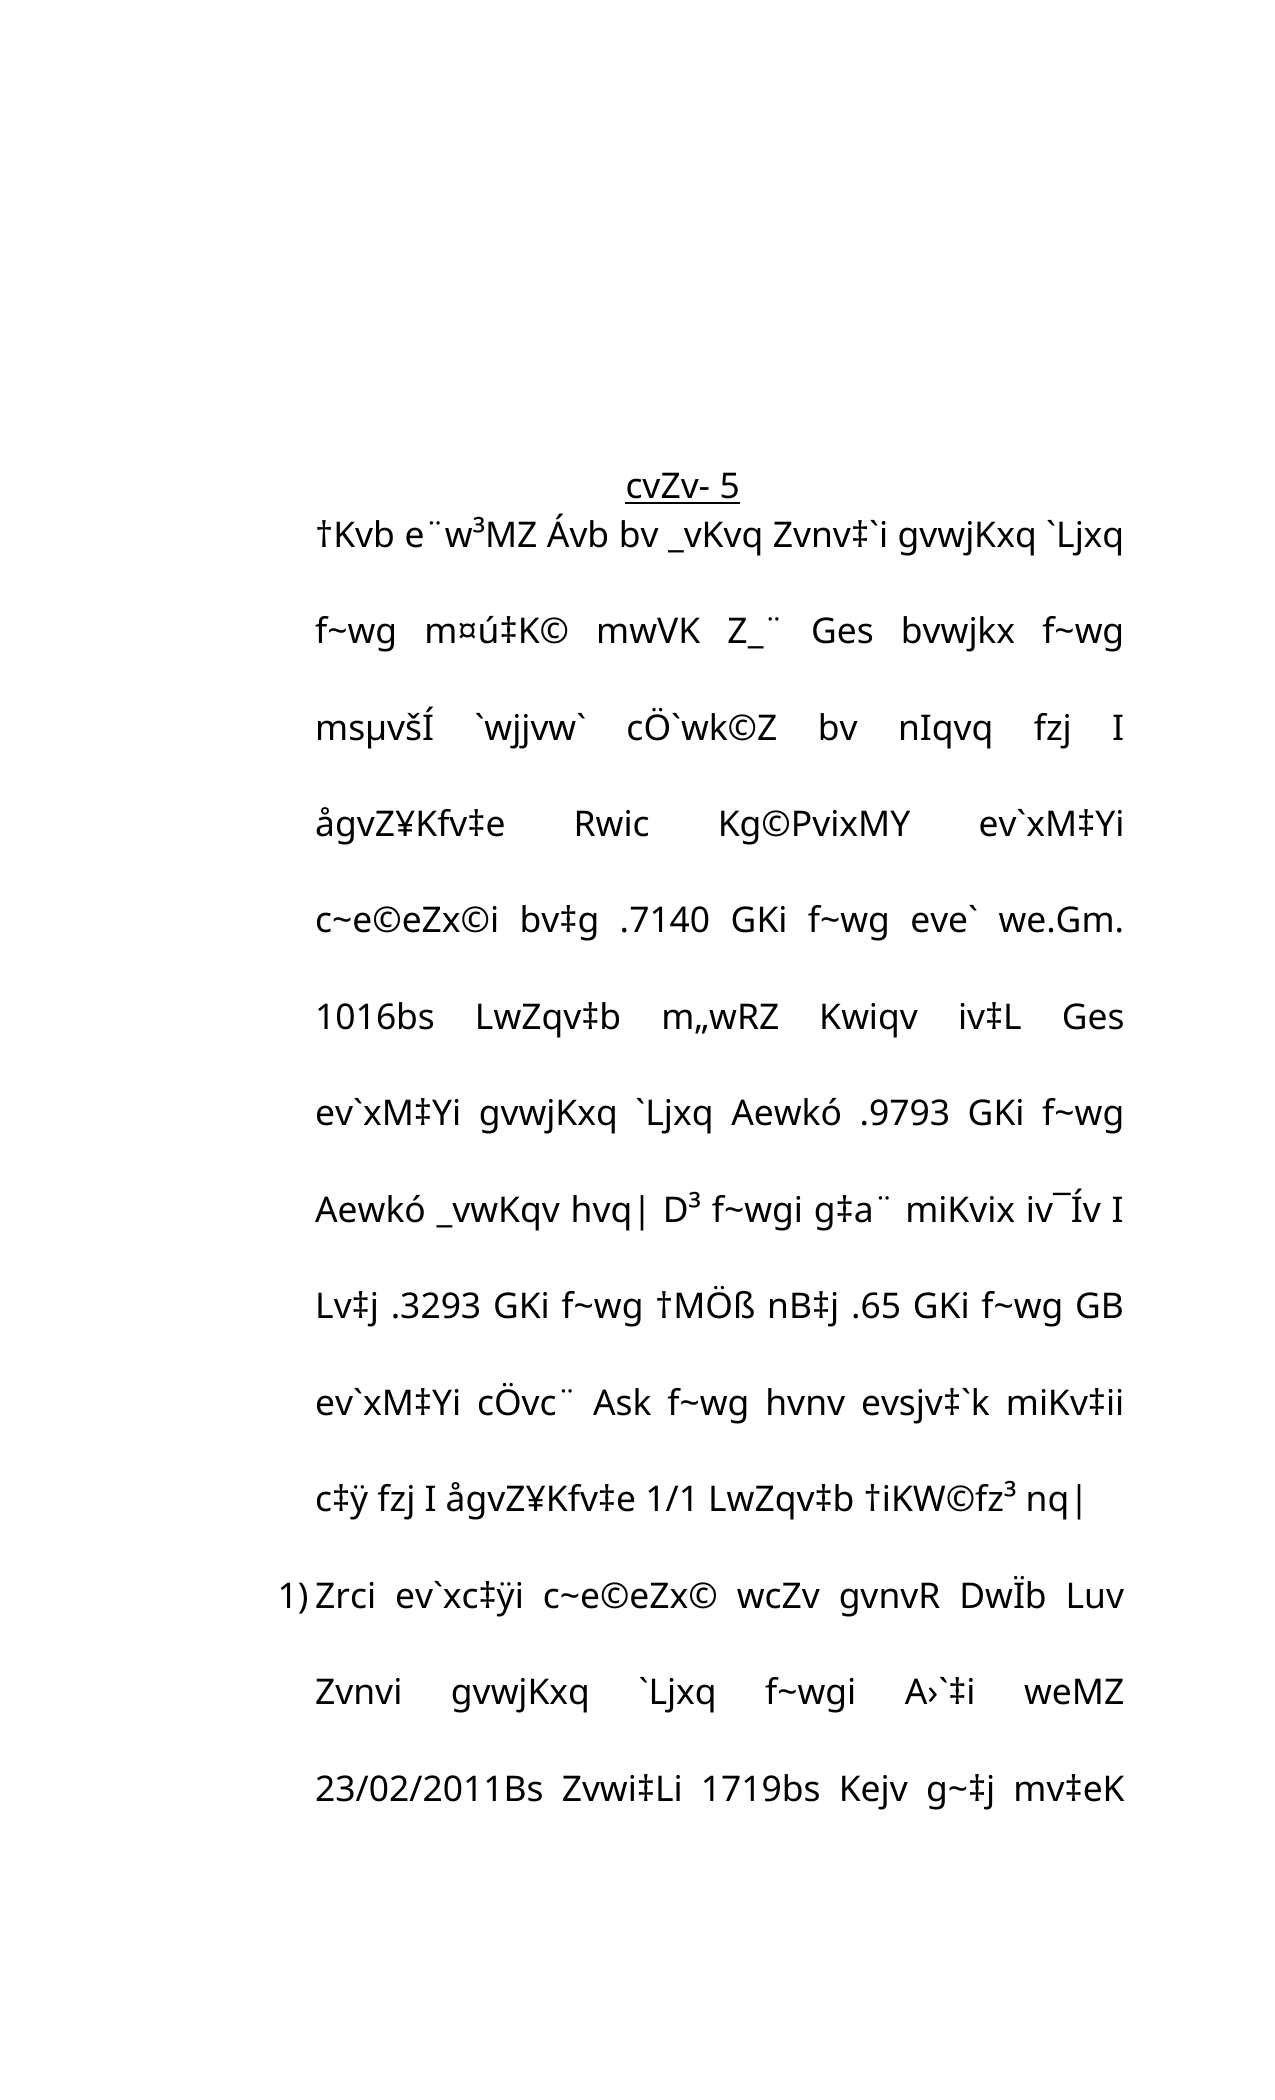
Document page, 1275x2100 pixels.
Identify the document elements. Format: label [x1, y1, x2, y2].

list [315, 509, 1125, 1522]
list [277, 1570, 1125, 1811]
